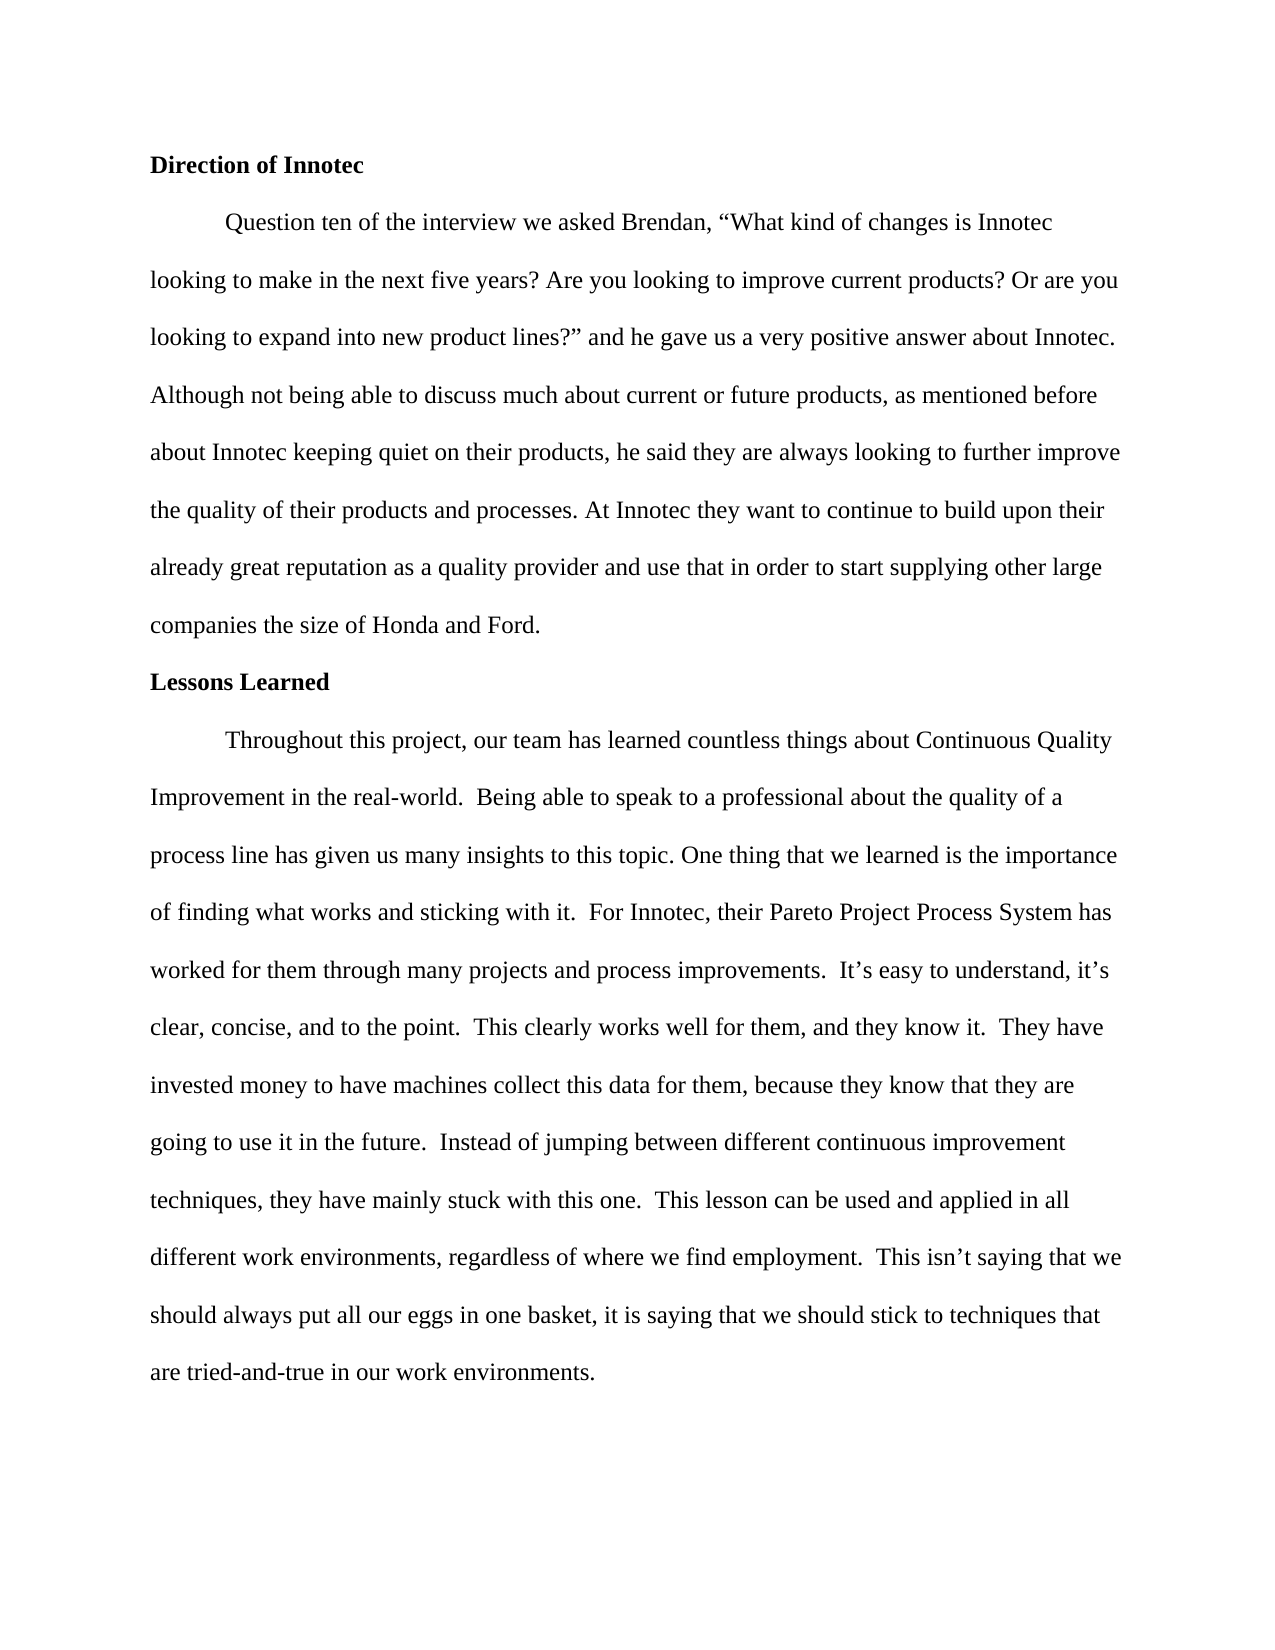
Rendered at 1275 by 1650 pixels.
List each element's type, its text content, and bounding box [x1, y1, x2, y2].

text Lessons Learned [150, 667, 1125, 696]
text Question ten of the interview we asked Brendan, “What kind of changes is Innotec looking to make in the next five years? Are you looking to improve current products? Or are you looking to expand into new product lines?” and he gave us a very positive answer about Innotec. Although not being able to discuss much about current or future products, as mentioned before about Innotec keeping quiet on their products, he said they are always looking to further improve the quality of their products and processes. At Innotec they want to continue to build upon their already great reputation as a quality provider and use that in order to start supplying other large companies the size of Honda and Ford. [150, 207, 1125, 639]
text Direction of Innotec [150, 150, 1125, 179]
text Throughout this project, our team has learned countless things about Continuous Quality Improvement in the real-world. Being able to speak to a professional about the quality of a process line has given us many insights to this topic. One thing that we learned is the importance of finding what works and sticking with it. For Innotec, their Pareto Project Process System has worked for them through many projects and process improvements. It’s easy to understand, it’s clear, concise, and to the point. This clearly works well for them, and they know it. They have invested money to have machines collect this data for them, because they know that they are going to use it in the future. Instead of jumping between different continuous improvement techniques, they have mainly stuck with this one. This lesson can be used and applied in all different work environments, regardless of where we find employment. This isn’t saying that we should always put all our eggs in one basket, it is saying that we should stick to techniques that are tried-and-true in our work environments. [150, 725, 1125, 1386]
